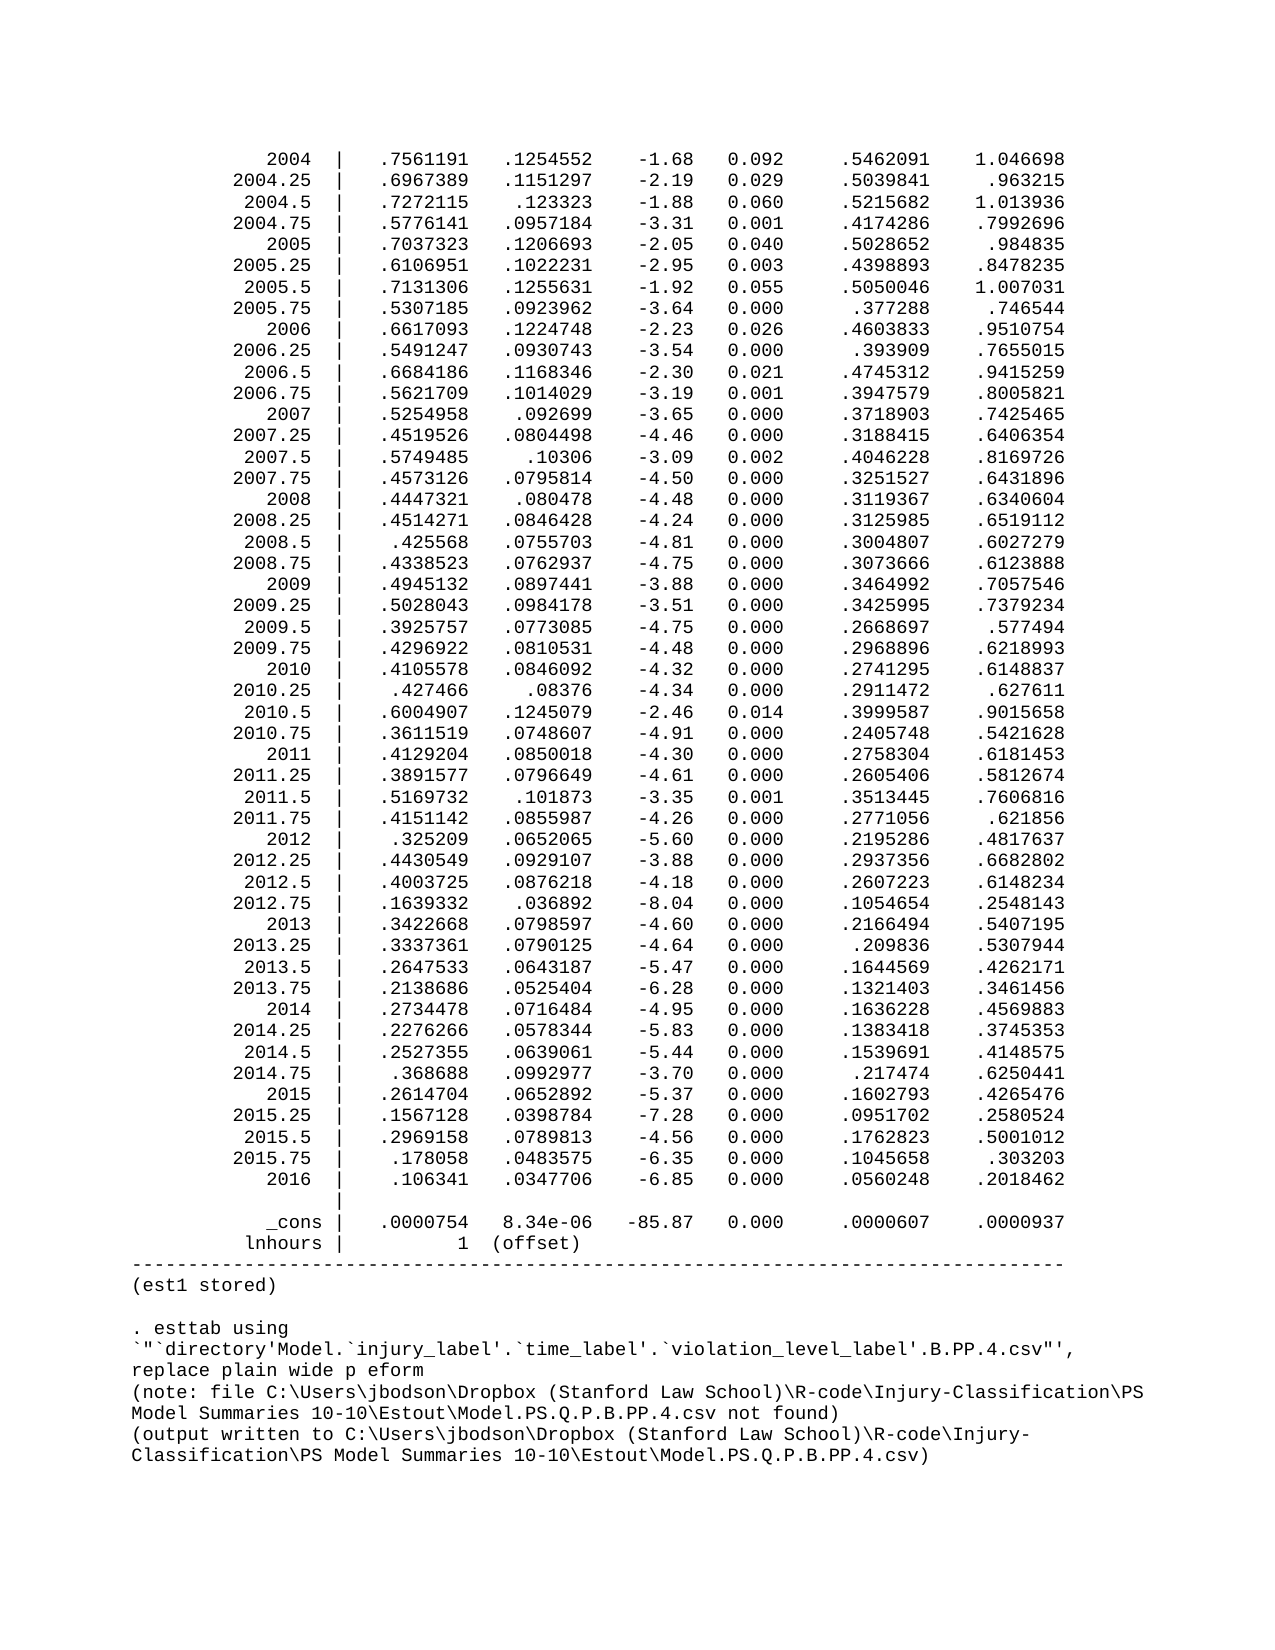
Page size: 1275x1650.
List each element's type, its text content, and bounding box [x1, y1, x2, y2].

text 2004.75 | .5776141 .0957184 -3.31 0.001 .4174286 .7992696 [131, 214, 1162, 235]
text 2012 | .325209 .0652065 -5.60 0.000 .2195286 .4817637 [131, 830, 1162, 851]
text 2013.25 | .3337361 .0790125 -4.64 0.000 .209836 .5307944 [131, 936, 1162, 957]
text 2009.5 | .3925757 .0773085 -4.75 0.000 .2668697 .577494 [131, 617, 1162, 639]
text 2007.5 | .5749485 .10306 -3.09 0.002 .4046228 .8169726 [131, 447, 1162, 469]
text 2015.75 | .178058 .0483575 -6.35 0.000 .1045658 .303203 [131, 1149, 1162, 1170]
text 2014.25 | .2276266 .0578344 -5.83 0.000 .1383418 .3745353 [131, 1021, 1162, 1042]
text 2010.25 | .427466 .08376 -4.34 0.000 .2911472 .627611 [131, 681, 1162, 702]
text 2012.5 | .4003725 .0876218 -4.18 0.000 .2607223 .6148234 [131, 872, 1162, 894]
text 2014.75 | .368688 .0992977 -3.70 0.000 .217474 .6250441 [131, 1064, 1162, 1085]
text 2006.75 | .5621709 .1014029 -3.19 0.001 .3947579 .8005821 [131, 384, 1162, 405]
text 2014.5 | .2527355 .0639061 -5.44 0.000 .1539691 .4148575 [131, 1042, 1162, 1064]
text 2007 | .5254958 .092699 -3.65 0.000 .3718903 .7425465 [131, 405, 1162, 426]
text (est1 stored) [131, 1276, 1162, 1297]
text 2008.25 | .4514271 .0846428 -4.24 0.000 .3125985 .6519112 [131, 511, 1162, 532]
text 2013.75 | .2138686 .0525404 -6.28 0.000 .1321403 .3461456 [131, 979, 1162, 1000]
text 2011.25 | .3891577 .0796649 -4.61 0.000 .2605406 .5812674 [131, 766, 1162, 787]
text 2009.25 | .5028043 .0984178 -3.51 0.000 .3425995 .7379234 [131, 596, 1162, 617]
text 2006.5 | .6684186 .1168346 -2.30 0.021 .4745312 .9415259 [131, 362, 1162, 384]
text 2012.25 | .4430549 .0929107 -3.88 0.000 .2937356 .6682802 [131, 851, 1162, 872]
text | [131, 1191, 1162, 1212]
text 2016 | .106341 .0347706 -6.85 0.000 .0560248 .2018462 [131, 1170, 1162, 1191]
text ----------------------------------------------------------------------------------- [131, 1255, 1162, 1276]
text 2013 | .3422668 .0798597 -4.60 0.000 .2166494 .5407195 [131, 915, 1162, 936]
text 2008 | .4447321 .080478 -4.48 0.000 .3119367 .6340604 [131, 490, 1162, 511]
text 2012.75 | .1639332 .036892 -8.04 0.000 .1054654 .2548143 [131, 894, 1162, 915]
text 2008.5 | .425568 .0755703 -4.81 0.000 .3004807 .6027279 [131, 532, 1162, 554]
text 2010.5 | .6004907 .1245079 -2.46 0.014 .3999587 .9015658 [131, 702, 1162, 724]
text 2007.75 | .4573126 .0795814 -4.50 0.000 .3251527 .6431896 [131, 469, 1162, 490]
text 2009.75 | .4296922 .0810531 -4.48 0.000 .2968896 .6218993 [131, 639, 1162, 660]
text 2014 | .2734478 .0716484 -4.95 0.000 .1636228 .4569883 [131, 1000, 1162, 1021]
text (output written to C:\Users\jbodson\Dropbox (Stanford Law School)\R-code\Injury-Classification\PS Model Summaries 10-10\Estout\Model.PS.Q.P.B.PP.4.csv) [131, 1425, 1162, 1467]
text 2013.5 | .2647533 .0643187 -5.47 0.000 .1644569 .4262171 [131, 957, 1162, 979]
text 2007.25 | .4519526 .0804498 -4.46 0.000 .3188415 .6406354 [131, 426, 1162, 447]
text . esttab using `"`directory'Model.`injury_label'.`time_label'.`violation_level_label'.B.PP.4.csv"', replace plain wide p eform [131, 1319, 1162, 1382]
text 2009 | .4945132 .0897441 -3.88 0.000 .3464992 .7057546 [131, 575, 1162, 596]
text 2011 | .4129204 .0850018 -4.30 0.000 .2758304 .6181453 [131, 745, 1162, 766]
text 2005.25 | .6106951 .1022231 -2.95 0.003 .4398893 .8478235 [131, 256, 1162, 277]
text 2011.5 | .5169732 .101873 -3.35 0.001 .3513445 .7606816 [131, 787, 1162, 809]
text 2005 | .7037323 .1206693 -2.05 0.040 .5028652 .984835 [131, 235, 1162, 256]
text 2005.5 | .7131306 .1255631 -1.92 0.055 .5050046 1.007031 [131, 277, 1162, 299]
text _cons | .0000754 8.34e-06 -85.87 0.000 .0000607 .0000937 [131, 1212, 1162, 1234]
text 2006 | .6617093 .1224748 -2.23 0.026 .4603833 .9510754 [131, 320, 1162, 341]
text 2015.5 | .2969158 .0789813 -4.56 0.000 .1762823 .5001012 [131, 1127, 1162, 1149]
text 2010 | .4105578 .0846092 -4.32 0.000 .2741295 .6148837 [131, 660, 1162, 681]
text 2015.25 | .1567128 .0398784 -7.28 0.000 .0951702 .2580524 [131, 1106, 1162, 1127]
text 2006.25 | .5491247 .0930743 -3.54 0.000 .393909 .7655015 [131, 341, 1162, 362]
text 2004.25 | .6967389 .1151297 -2.19 0.029 .5039841 .963215 [131, 171, 1162, 192]
text lnhours | 1 (offset) [131, 1234, 1162, 1255]
text 2008.75 | .4338523 .0762937 -4.75 0.000 .3073666 .6123888 [131, 554, 1162, 575]
text 2005.75 | .5307185 .0923962 -3.64 0.000 .377288 .746544 [131, 299, 1162, 320]
text 2015 | .2614704 .0652892 -5.37 0.000 .1602793 .4265476 [131, 1085, 1162, 1106]
text 2004 | .7561191 .1254552 -1.68 0.092 .5462091 1.046698 [131, 150, 1162, 171]
text 2004.5 | .7272115 .123323 -1.88 0.060 .5215682 1.013936 [131, 192, 1162, 214]
text 2010.75 | .3611519 .0748607 -4.91 0.000 .2405748 .5421628 [131, 724, 1162, 745]
text (note: file C:\Users\jbodson\Dropbox (Stanford Law School)\R-code\Injury-Classification\PS Model Summaries 10-10\Estout\Model.PS.Q.P.B.PP.4.csv not found) [131, 1382, 1162, 1425]
text 2011.75 | .4151142 .0855987 -4.26 0.000 .2771056 .621856 [131, 809, 1162, 830]
